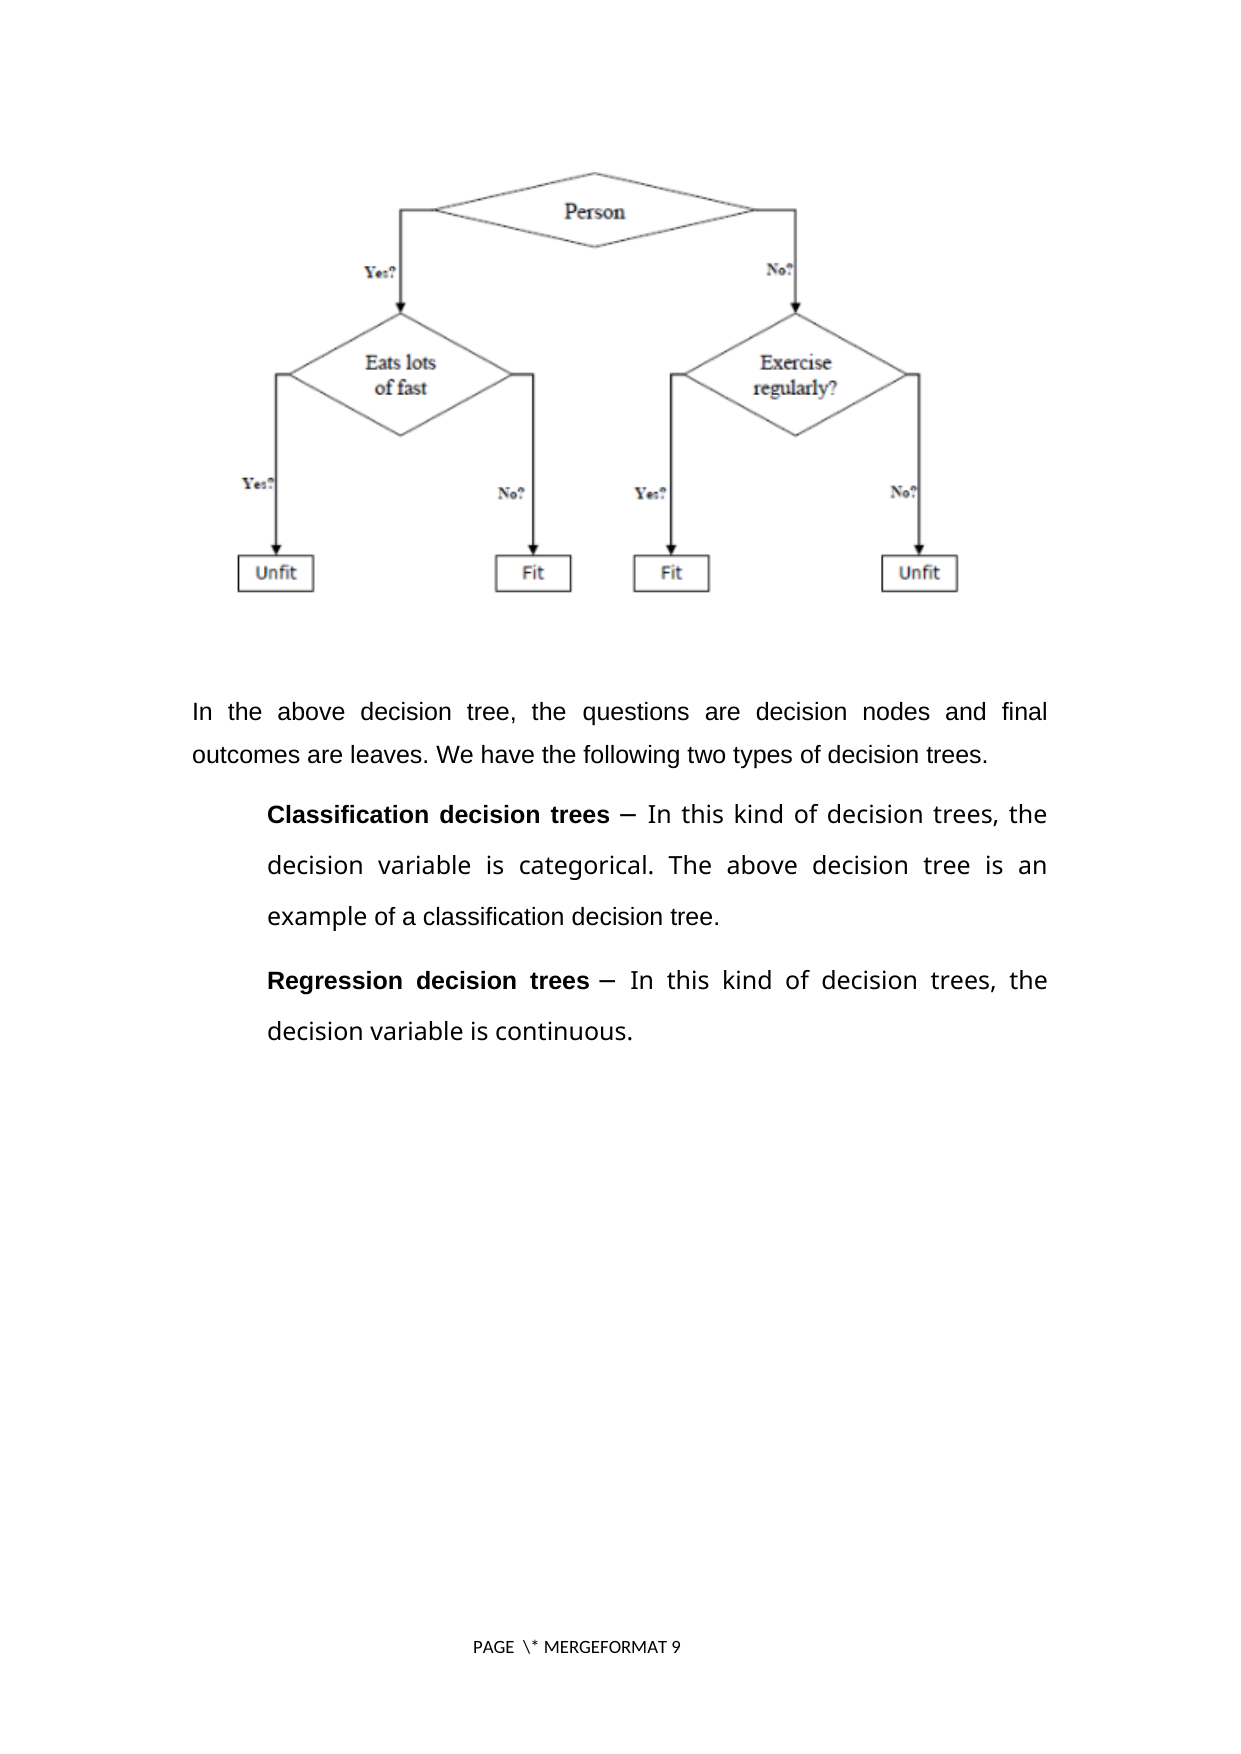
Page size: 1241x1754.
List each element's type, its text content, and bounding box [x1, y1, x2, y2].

picture [191, 150, 995, 605]
text Regression decision trees [267, 963, 1048, 1048]
text In the above decision tree, the questions are decision nodes and final outcomes are leaves. We have the following two types of decision trees. [192, 697, 1048, 769]
text Classification decision treesof a classification decision tree. [267, 796, 1048, 933]
